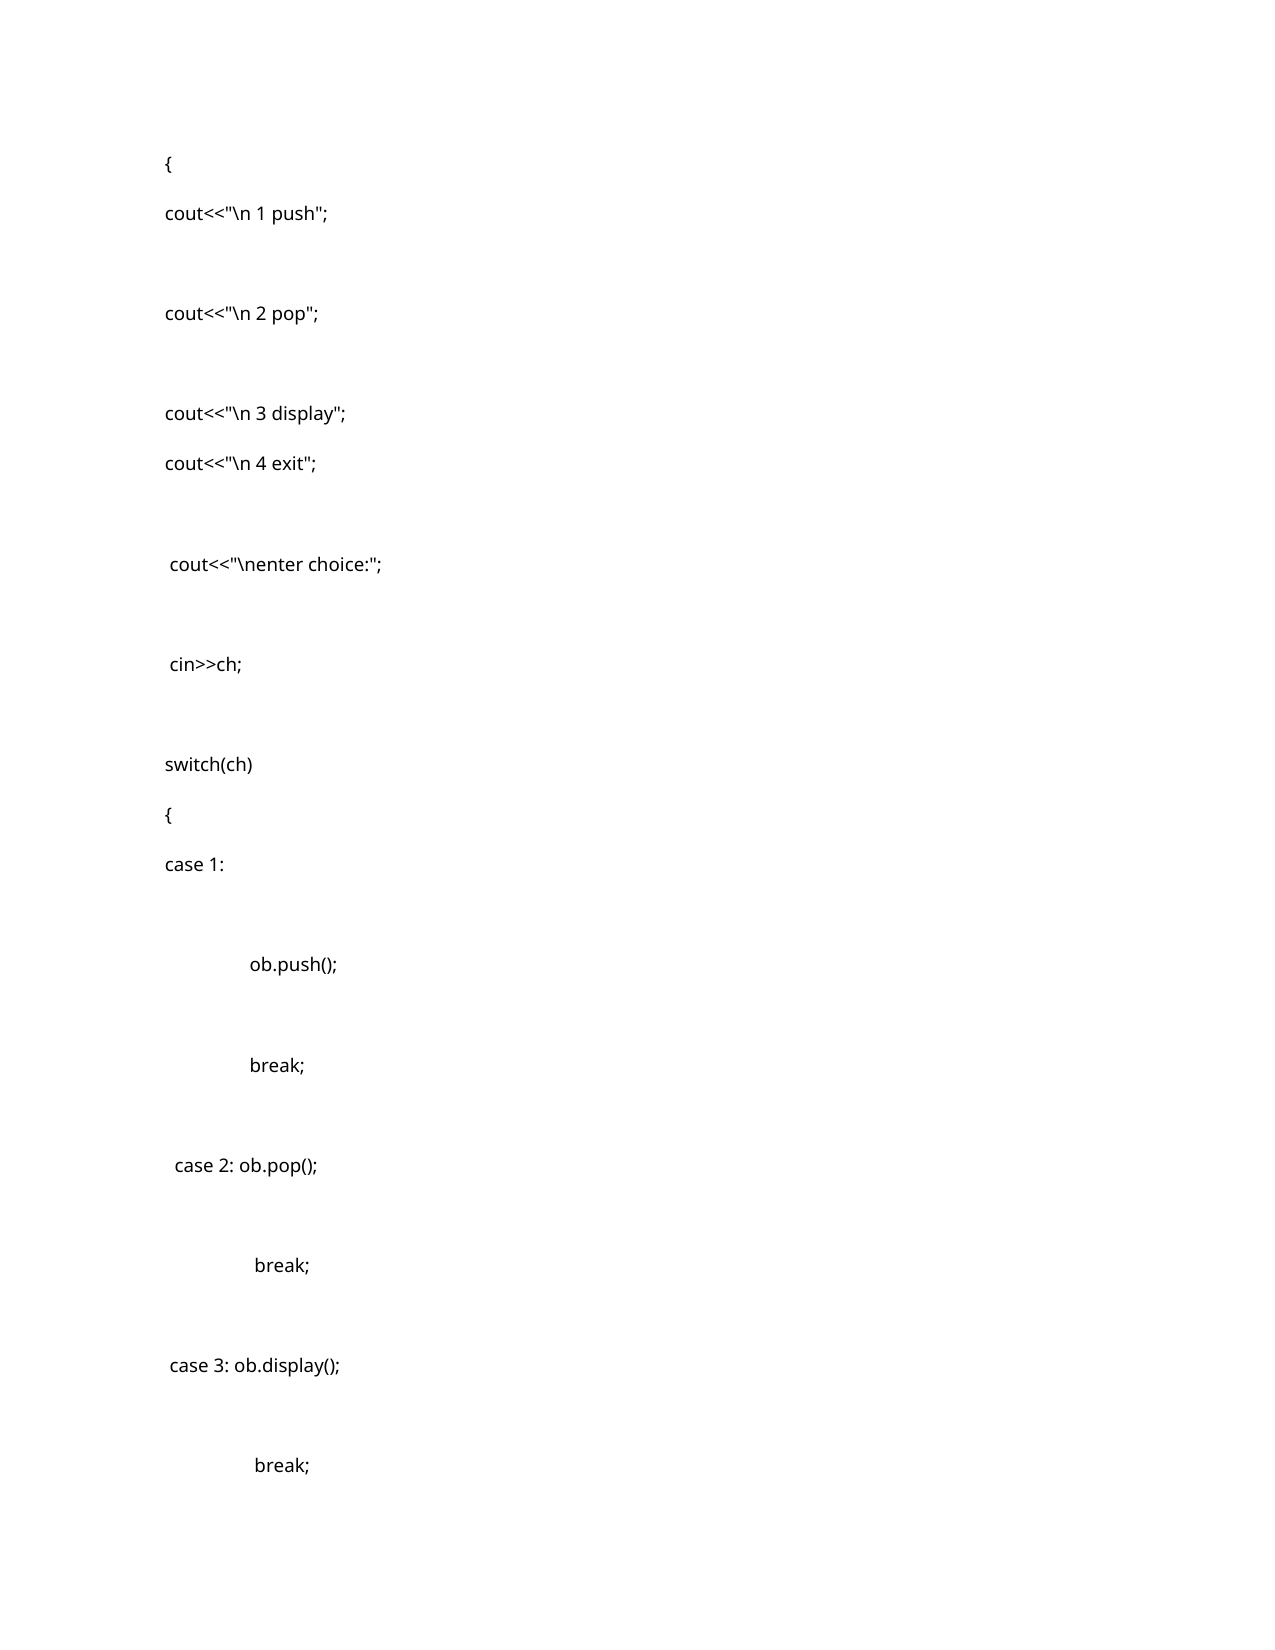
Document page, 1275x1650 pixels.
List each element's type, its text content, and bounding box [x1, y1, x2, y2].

text { [150, 150, 1125, 176]
text cout<<"\n 2 pop"; [150, 300, 1125, 326]
text break; [150, 1453, 1125, 1478]
text break; [150, 1052, 1125, 1077]
text case 1: [150, 851, 1125, 877]
text cout<<"\n 3 display"; [150, 401, 1125, 426]
text break; [150, 1252, 1125, 1278]
text { [150, 801, 1125, 827]
text cout<<"\n 4 exit"; [150, 451, 1125, 476]
text cout<<"\n 1 push"; [150, 200, 1125, 226]
text switch(ch) [150, 751, 1125, 777]
text case 2: ob.pop(); [150, 1152, 1125, 1178]
text case 3: ob.display(); [150, 1352, 1125, 1378]
text cout<<"\nenter choice:"; [150, 551, 1125, 576]
text cin>>ch; [150, 651, 1125, 677]
text ob.push(); [150, 952, 1125, 977]
